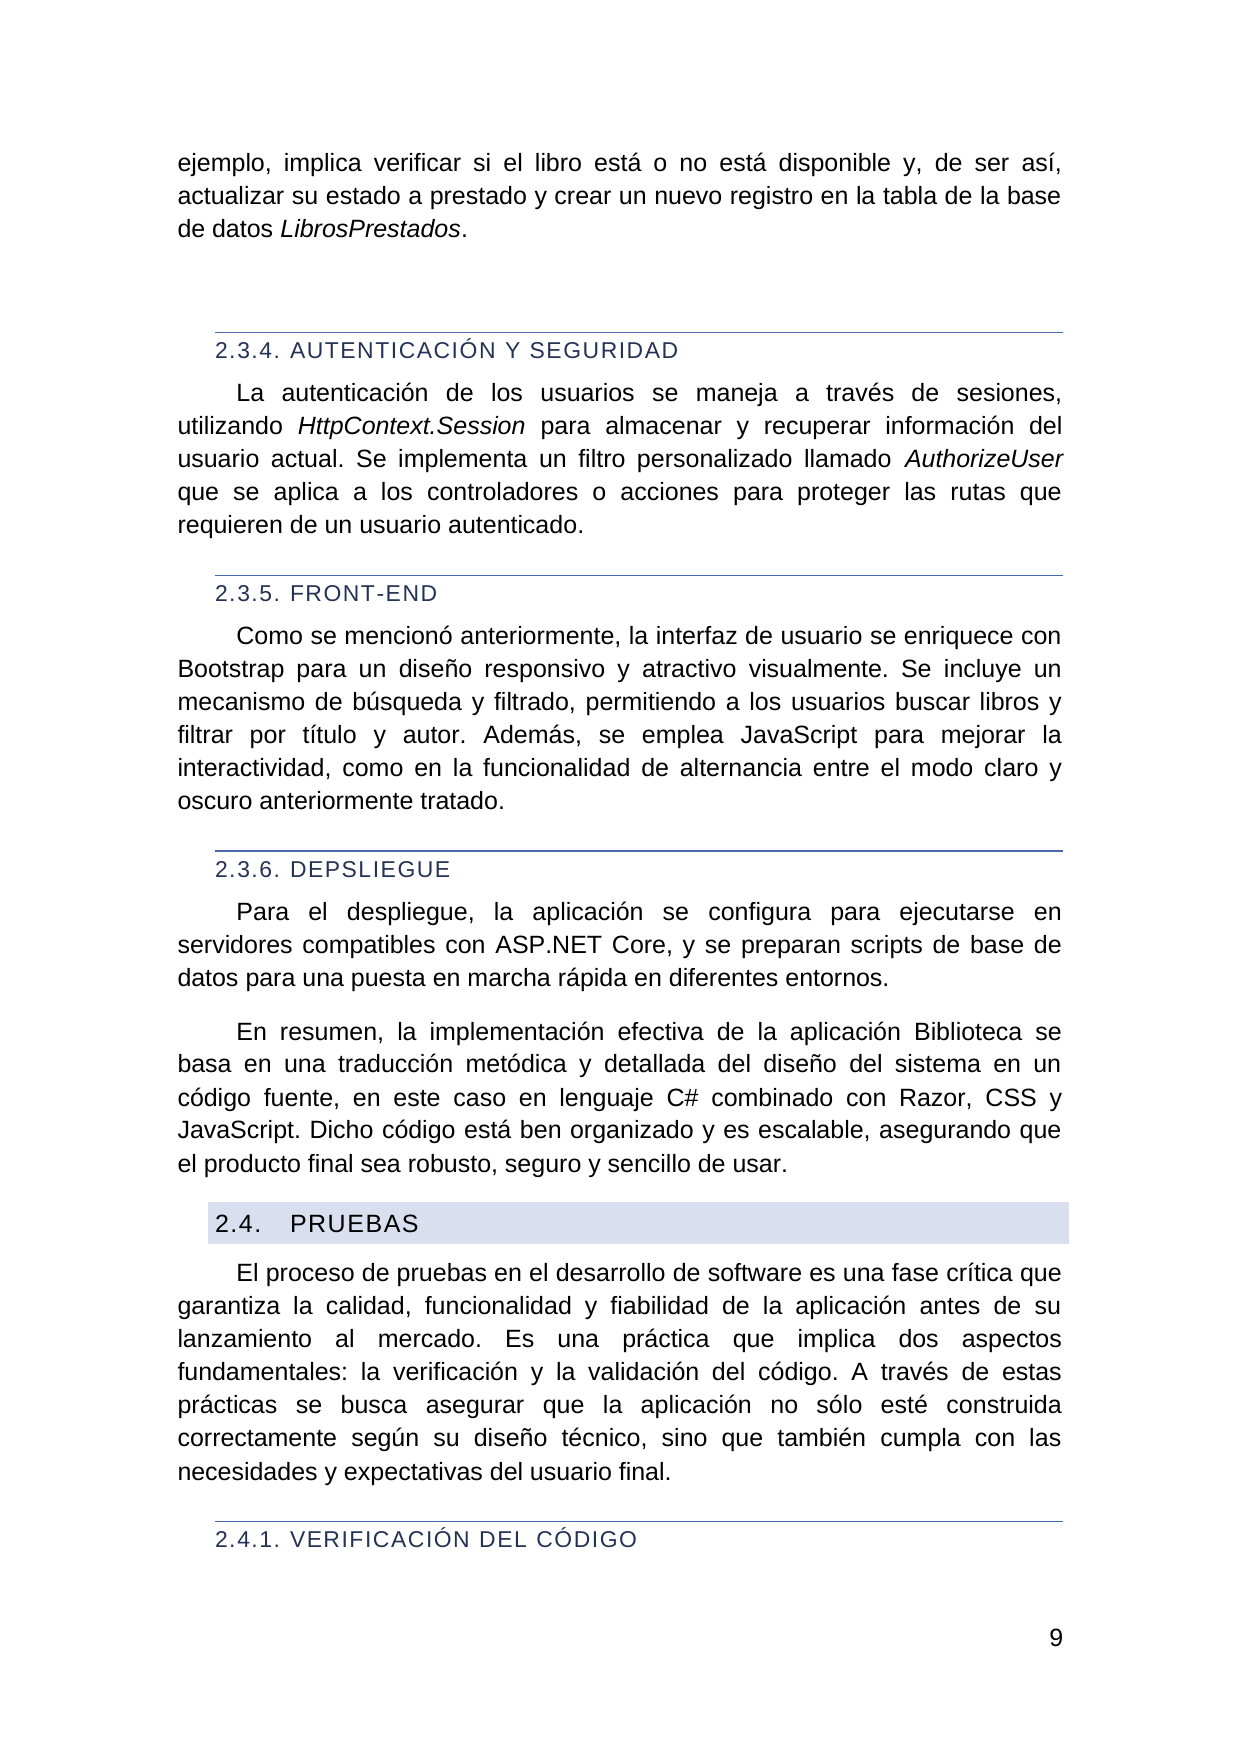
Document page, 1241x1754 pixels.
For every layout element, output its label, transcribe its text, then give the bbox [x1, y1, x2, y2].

subtitle Front-End [215, 576, 1063, 607]
text El proceso de pruebas en el desarrollo de software es una fase crítica que garantiza la calidad, funcionalidad y fiabilidad de la aplicación antes de su lanzamiento al mercado. Es una práctica que implica dos aspectos fundamentales: la verificación y la validación del código. A través de estas prácticas se busca asegurar que la aplicación no sólo esté construida correctamente según su diseño técnico, sino que también cumpla con las necesidades y expectativas del usuario final. [177, 1258, 1063, 1485]
subtitle Autenticación y seguridad [215, 333, 1063, 364]
text Como se mencionó anteriormente, la interfaz de usuario se enriquece con Bootstrap para un diseño responsivo y atractivo visualmente. Se incluye un mecanismo de búsqueda y filtrado, permitiendo a los usuarios buscar libros y filtrar por título y autor. Además, se emplea JavaScript para mejorar la interactividad, como en la funcionalidad de alternancia entre el modo claro y oscuro anteriormente tratado. [177, 621, 1063, 815]
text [177, 148, 1063, 242]
subtitle Depsliegue [215, 852, 1063, 882]
text La autenticación de los usuarios se maneja a través de sesiones, utilizando HttpContext.Session para almacenar y recuperar información del usuario actual. Se implementa un filtro personalizado llamado AuthorizeUser que se aplica a los controladores o acciones para proteger las rutas que requieren de un usuario autenticado. [177, 378, 1063, 539]
text Para el despliegue, la aplicación se configura para ejecutarse en servidores compatibles con ASP.NET Core, y se preparan scripts de base de datos para una puesta en marcha rápida en diferentes entornos. [177, 897, 1063, 991]
subtitle Pruebas [215, 1209, 1063, 1237]
subtitle Verificación del código [215, 1522, 1063, 1553]
text En resumen, la implementación efectiva de la aplicación Biblioteca se basa en una traducción metódica y detallada del diseño del sistema en un código fuente, en este caso en lenguaje C# combinado con Razor, CSS y JavaScript. Dicho código está ben organizado y es escalable, asegurando que el producto final sea robusto, seguro y sencillo de usar. [177, 1016, 1063, 1177]
